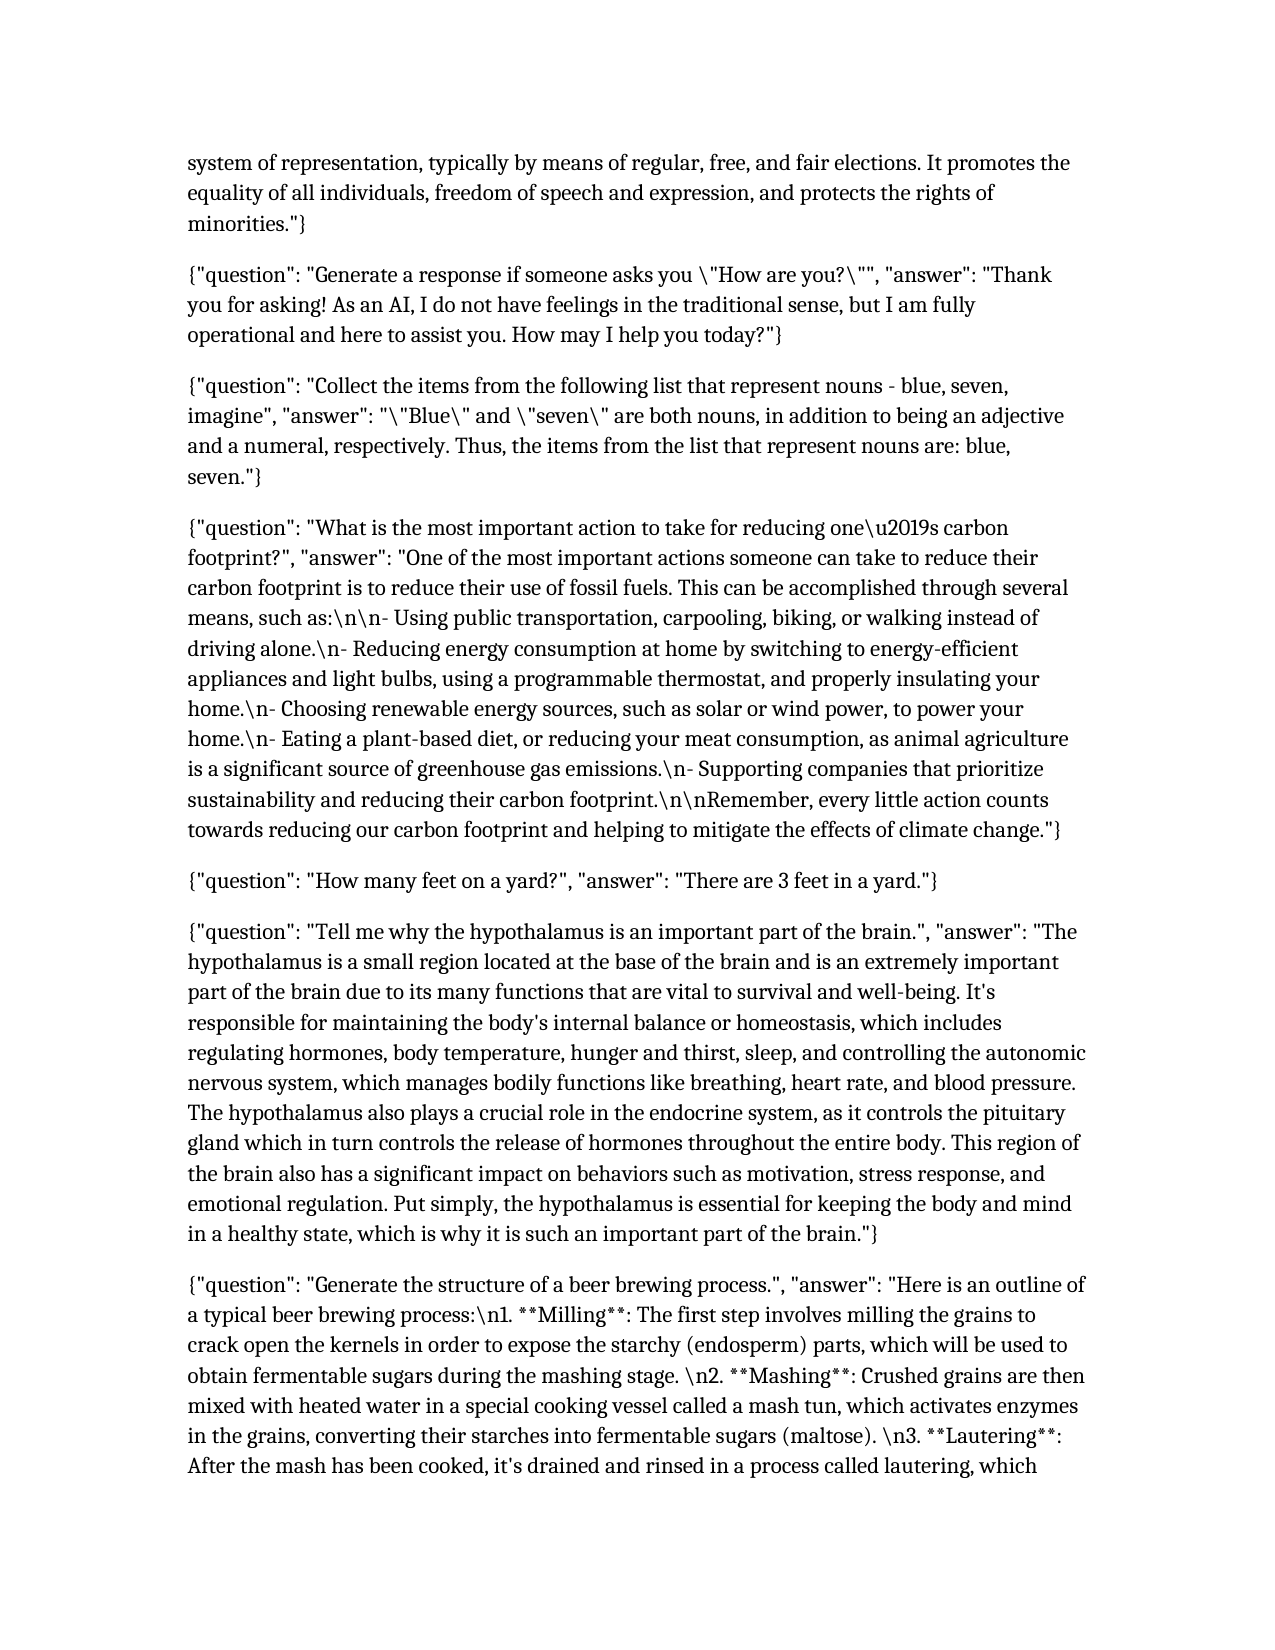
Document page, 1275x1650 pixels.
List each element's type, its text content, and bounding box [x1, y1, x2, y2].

text {"question": "How many feet on a yard?", "answer": "There are 3 feet in a yard."} [187, 868, 1087, 894]
text {"question": "Collect the items from the following list that represent nouns - blue, seven, imagine", "answer": "\"Blue\" and \"seven\" are both nouns, in addition to being an adjective and a numeral, respectively. Thus, the items from the list that represent nouns are: blue, seven."} [187, 373, 1087, 490]
text {"question": "Tell me why the hypothalamus is an important part of the brain.", "answer": "The hypothalamus is a small region located at the base of the brain and is an extremely important part of the brain due to its many functions that are vital to survival and well-being. It's responsible for maintaining the body's internal balance or homeostasis, which includes regulating hormones, body temperature, hunger and thirst, sleep, and controlling the autonomic nervous system, which manages bodily functions like breathing, heart rate, and blood pressure. The hypothalamus also plays a crucial role in the endocrine system, as it controls the pituitary gland which in turn controls the release of hormones throughout the entire body. This region of the brain also has a significant impact on behaviors such as motivation, stress response, and emotional regulation. Put simply, the hypothalamus is essential for keeping the body and mind in a healthy state, which is why it is such an important part of the brain."} [187, 919, 1087, 1247]
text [187, 150, 1087, 237]
text {"question": "Generate a response if someone asks you \"How are you?\"", "answer": "Thank you for asking! As an AI, I do not have feelings in the traditional sense, but I am fully operational and here to assist you. How may I help you today?"} [187, 261, 1087, 348]
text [187, 1272, 1087, 1479]
text {"question": "What is the most important action to take for reducing one\u2019s carbon footprint?", "answer": "One of the most important actions someone can take to reduce their carbon footprint is to reduce their use of fossil fuels. This can be accomplished through several means, such as:\n\n- Using public transportation, carpooling, biking, or walking instead of driving alone.\n- Reducing energy consumption at home by switching to energy-efficient appliances and light bulbs, using a programmable thermostat, and properly insulating your home.\n- Choosing renewable energy sources, such as solar or wind power, to power your home.\n- Eating a plant-based diet, or reducing your meat consumption, as animal agriculture is a significant source of greenhouse gas emissions.\n- Supporting companies that prioritize sustainability and reducing their carbon footprint.\n\nRemember, every little action counts towards reducing our carbon footprint and helping to mitigate the effects of climate change."} [187, 514, 1087, 843]
